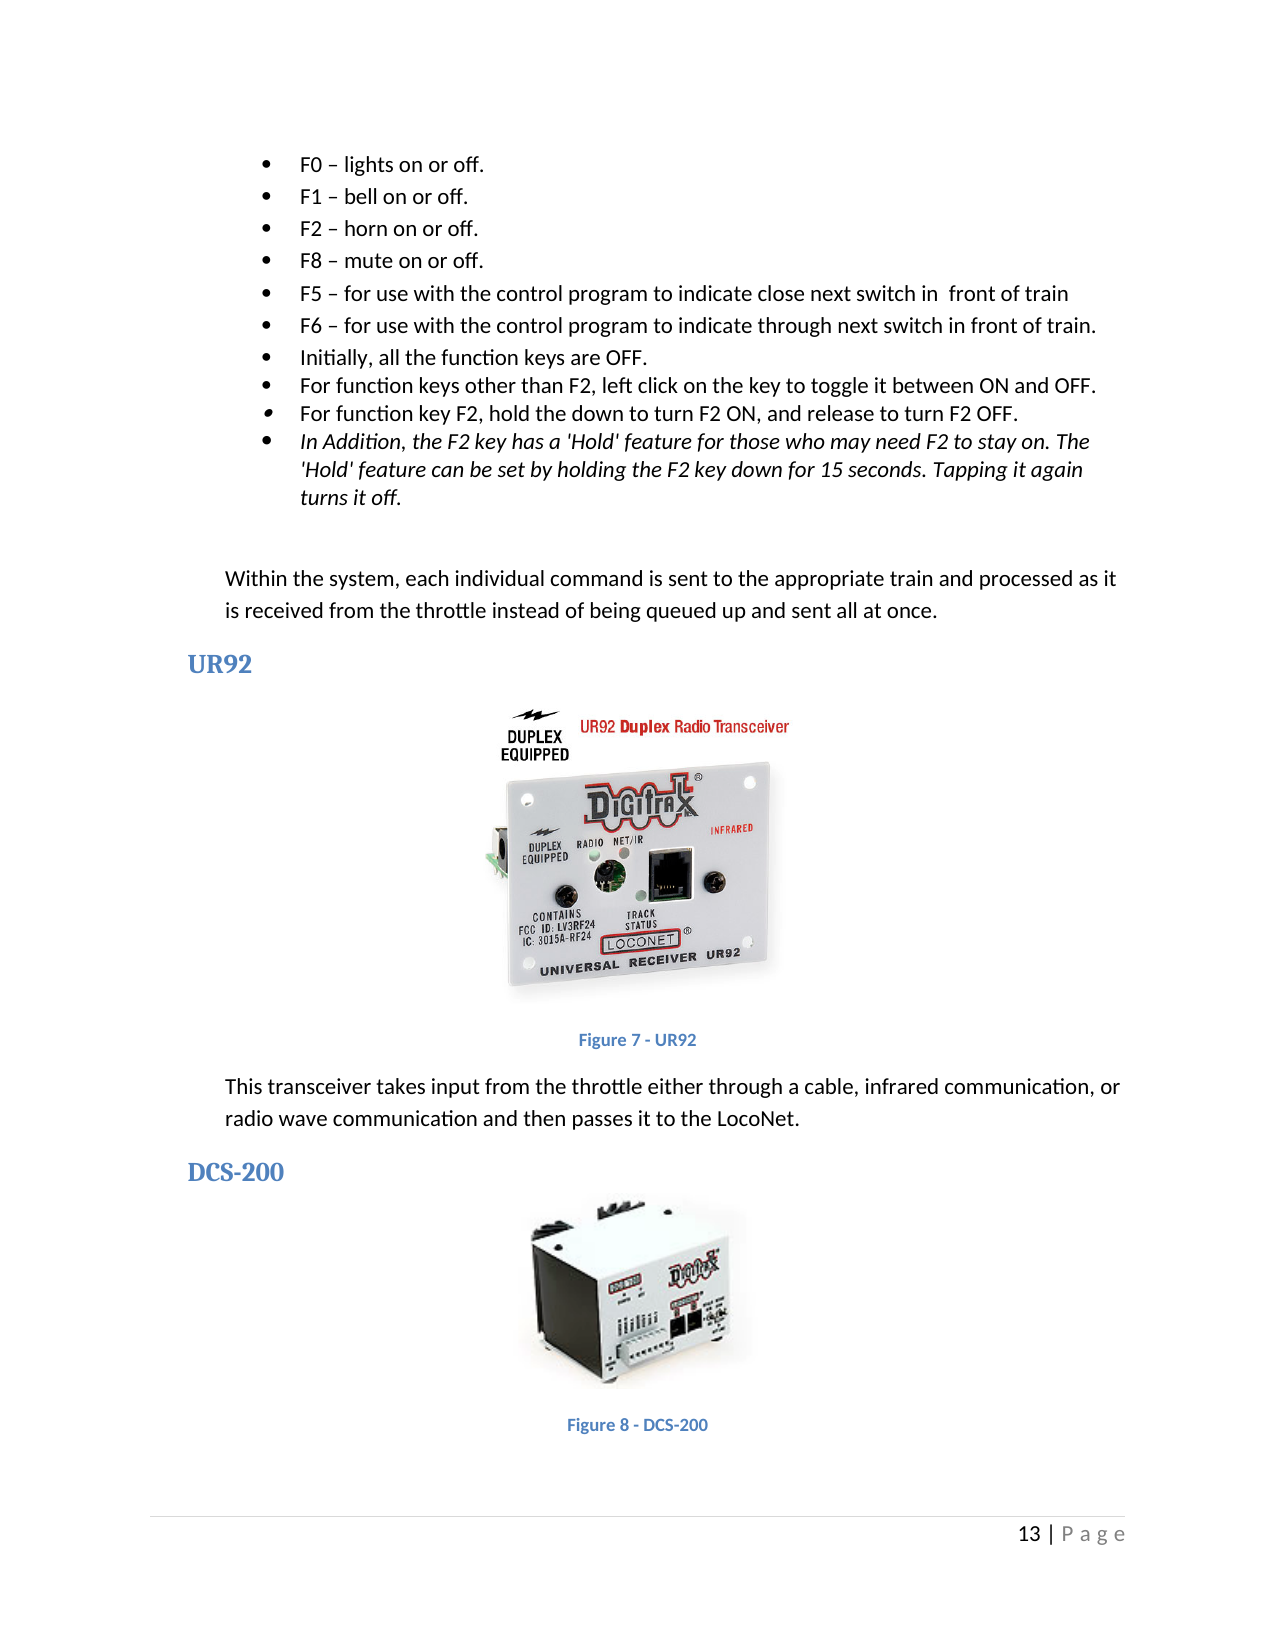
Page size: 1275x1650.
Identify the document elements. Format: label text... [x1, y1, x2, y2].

text This transceiver takes input from the throttle either through a cable, infrared communication, or radio wave communication and then passes it to the LocoNet. [225, 1072, 1125, 1132]
list F6 – for use with the control program to indicate through next switch in front of train. [262, 311, 1125, 339]
text Within the system, each individual command is sent to the appropriate train and processed as it is received from the throttle instead of being queued up and sent all at once. [225, 564, 1125, 624]
subtitle DCS-200 [187, 1157, 1125, 1189]
subtitle UR92 [187, 649, 1125, 681]
list In Addition, the F2 key has a 'Hold' feature for those who may need F2 to stay on. The 'Hold' feature can be set by holding the F2 key down for 15 seconds. Tapping it again turns it off. [262, 427, 1125, 511]
list F5 – for use with the control program to indicate close next switch in front of train [262, 279, 1125, 307]
list F0 – lights on or off. [262, 150, 1125, 178]
list F2 – horn on or off. [262, 214, 1125, 242]
list F1 – bell on or off. [262, 182, 1125, 210]
list For function key F2, hold the down to turn F2 ON, and release to turn F2 OFF. [262, 399, 1125, 427]
list For function keys other than F2, left click on the key to toggle it between ON and OFF. [262, 371, 1125, 399]
list F8 – mute on or off. [262, 247, 1125, 274]
list Initially, all the function keys are OFF. [262, 343, 1125, 371]
